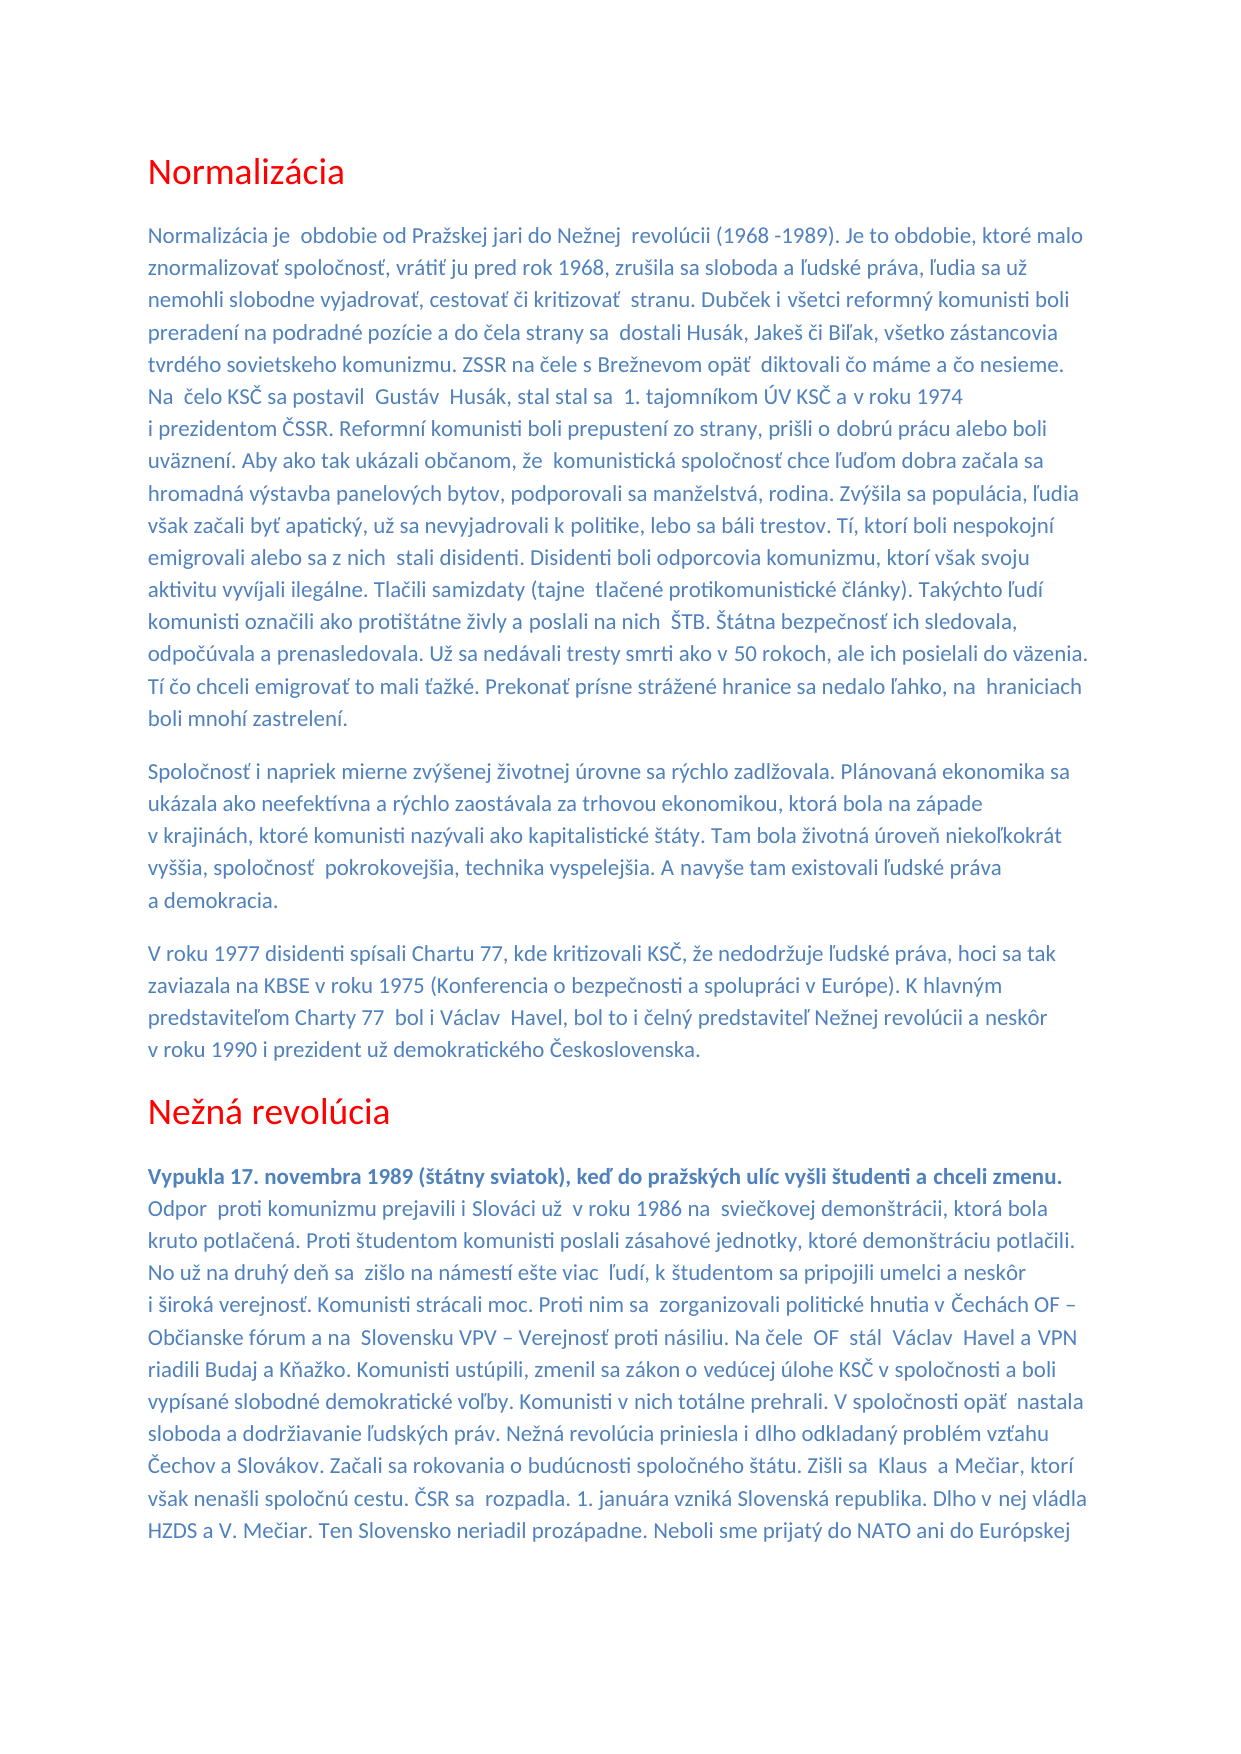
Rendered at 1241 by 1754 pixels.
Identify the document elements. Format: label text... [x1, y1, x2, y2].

text Spoločnosť i napriek mierne zvýšenej životnej úrovne sa rýchlo zadlžovala. Plánovaná ekonomika sa ukázala ako neefektívna a rýchlo zaostávala za trhovou ekonomikou, ktorá bola na západe v krajinách, ktoré komunisti nazývali ako kapitalistické štáty. Tam bola životná úroveň niekoľkokrát vyššia, spoločnosť pokrokovejšia, technika vyspelejšia. A navyše tam existovali ľudské práva a demokracia. [148, 757, 1093, 914]
text Normalizácia je obdobie od Pražskej jari do Nežnej revolúcii (1968 -1989). Je to obdobie, ktoré malo znormalizovať spoločnosť, vrátiť ju pred rok 1968, zrušila sa sloboda a ľudské práva, ľudia sa už nemohli slobodne vyjadrovať, cestovať či kritizovať stranu. Dubček i všetci reformný komunisti boli preradení na podradné pozície a do čela strany sa dostali Husák, Jakeš či Biľak, všetko zástancovia tvrdého sovietskeho komunizmu. ZSSR na čele s Brežnevom opäť diktovali čo máme a čo nesieme. Na čelo KSČ sa postavil Gustáv Husák, stal stal sa 1. tajomníkom ÚV KSČ a v roku 1974 i prezidentom ČSSR. Reformní komunisti boli prepustení zo strany, prišli o dobrú prácu alebo boli uväznení. Aby ako tak ukázali občanom, že komunistická spoločnosť chce ľuďom dobra začala sa hromadná výstavba panelových bytov, podporovali sa manželstvá, rodina. Zvýšila sa populácia, ľudia však začali byť apatický, už sa nevyjadrovali k politike, lebo sa báli trestov. Tí, ktorí boli nespokojní emigrovali alebo sa z nich stali disidenti. Disidenti boli odporcovia komunizmu, ktorí však svoju aktivitu vyvíjali ilegálne. Tlačili samizdaty (tajne tlačené protikomunistické články). Takýchto ľudí komunisti označili ako protištátne živly a poslali na nich ŠTB. Štátna bezpečnosť ich sledovala, odpočúvala a prenasledovala. Už sa nedávali tresty smrti ako v 50 rokoch, ale ich posielali do väzenia. Tí čo chceli emigrovať to mali ťažké. Prekonať prísne strážené hranice sa nedalo ľahko, na hraniciach boli mnohí zastrelení. [148, 221, 1093, 732]
text Nežná revolúcia [148, 1088, 1093, 1134]
text V roku 1977 disidenti spísali Chartu 77, kde kritizovali KSČ, že nedodržuje ľudské práva, hoci sa tak zaviazala na KBSE v roku 1975 (Konferencia o bezpečnosti a spolupráci v Európe). K hlavným predstaviteľom Charty 77 bol i Václav Havel, bol to i čelný predstaviteľ Nežnej revolúcii a neskôr v roku 1990 i prezident už demokratického Československa. [148, 939, 1093, 1063]
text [148, 1162, 1093, 1544]
text Normalizácia [148, 148, 1093, 193]
